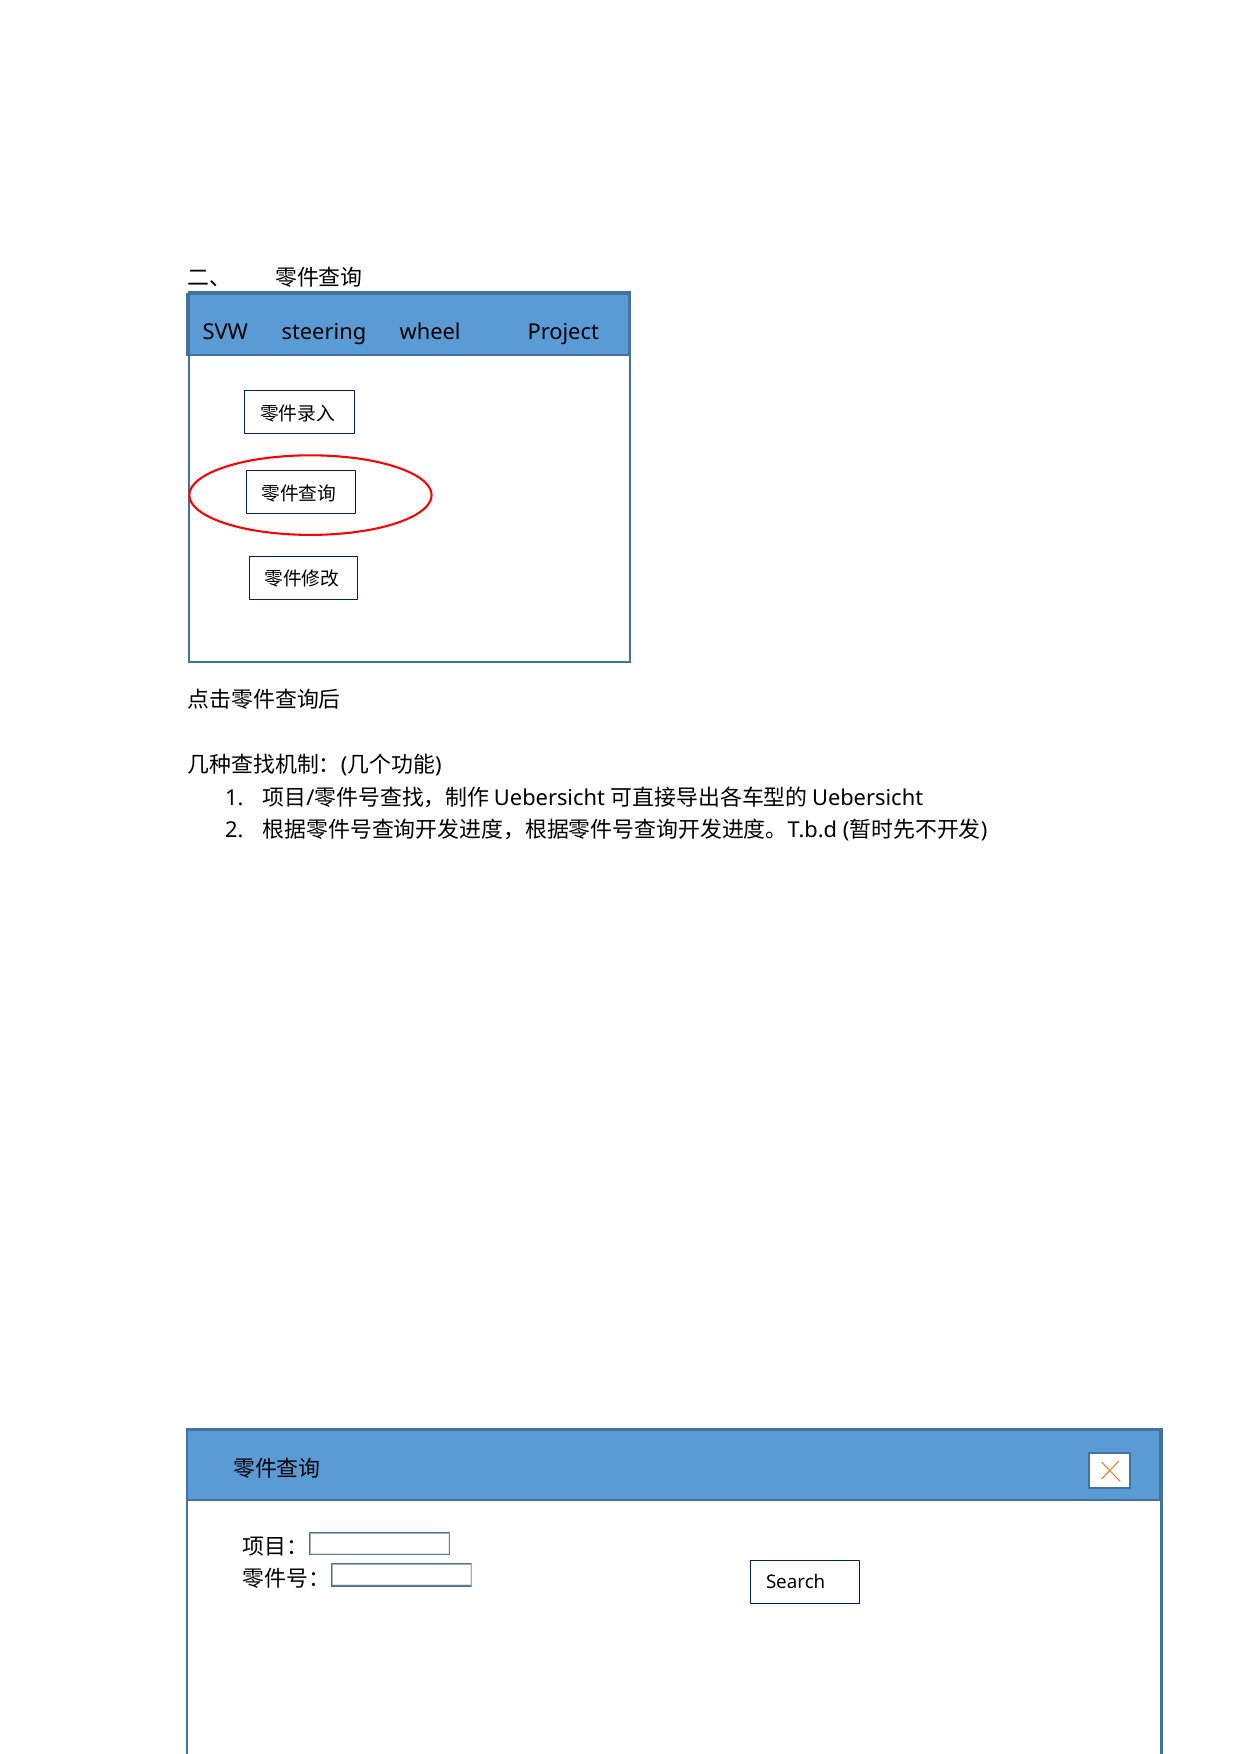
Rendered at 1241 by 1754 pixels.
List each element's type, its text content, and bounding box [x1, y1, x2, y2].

list 项目/零件号查找，制作Uebersicht 可直接导出各车型的Uebersicht [225, 779, 1053, 812]
list 根据零件号查询开发进度，根据零件号查询开发进度。T.b.d (暂时先不开发) [225, 812, 1053, 844]
list 几种查找机制：(几个功能) [187, 747, 1053, 779]
list 点击零件查询后 [187, 682, 1053, 714]
list 零件查询 [187, 259, 1053, 292]
